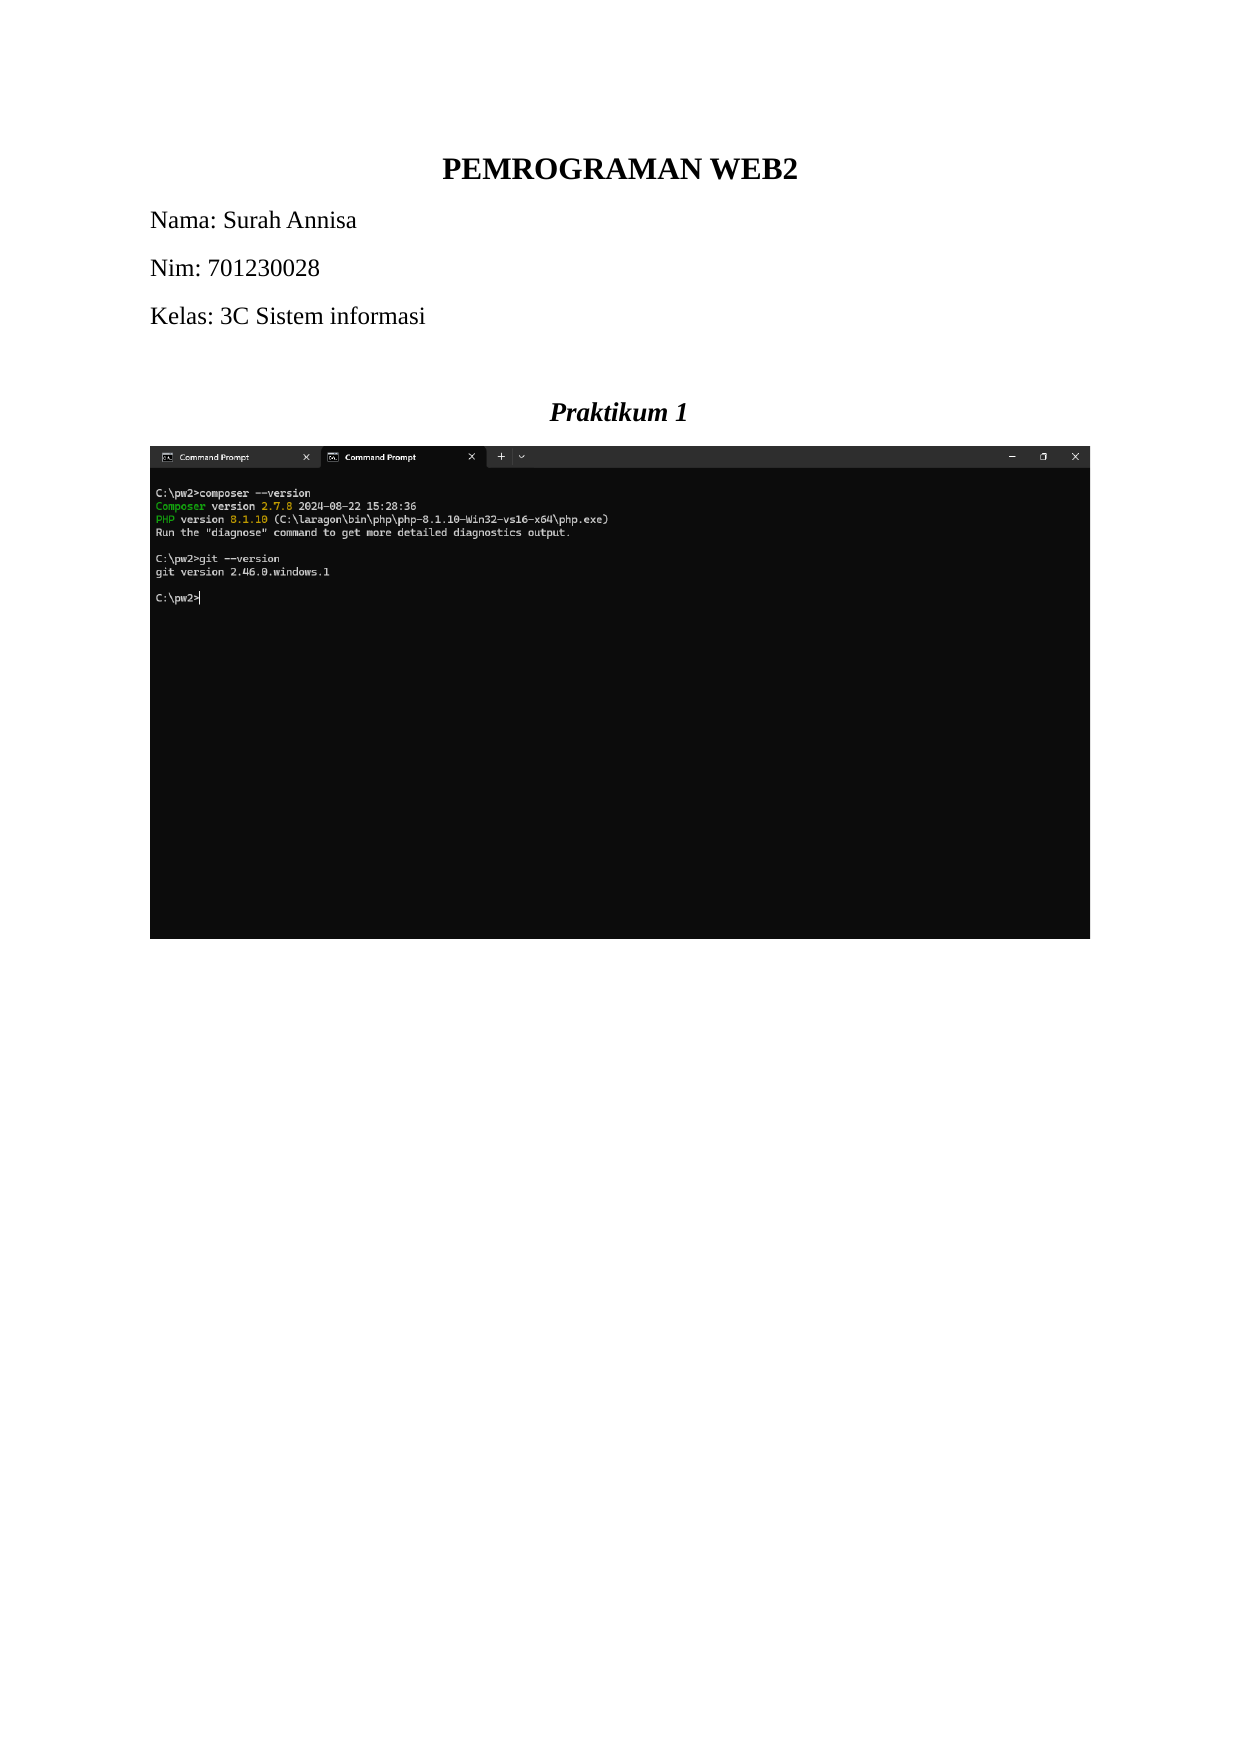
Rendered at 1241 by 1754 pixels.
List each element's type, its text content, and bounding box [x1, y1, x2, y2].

text Kelas: 3C Sistem informasi [150, 301, 1090, 329]
picture [150, 446, 1091, 939]
text Nama: Surah Annisa [150, 205, 1090, 234]
text Nim: 701230028 [150, 253, 1090, 282]
text Praktikum 1 [150, 396, 1090, 427]
text PEMROGRAMAN WEB2 [150, 150, 1090, 186]
